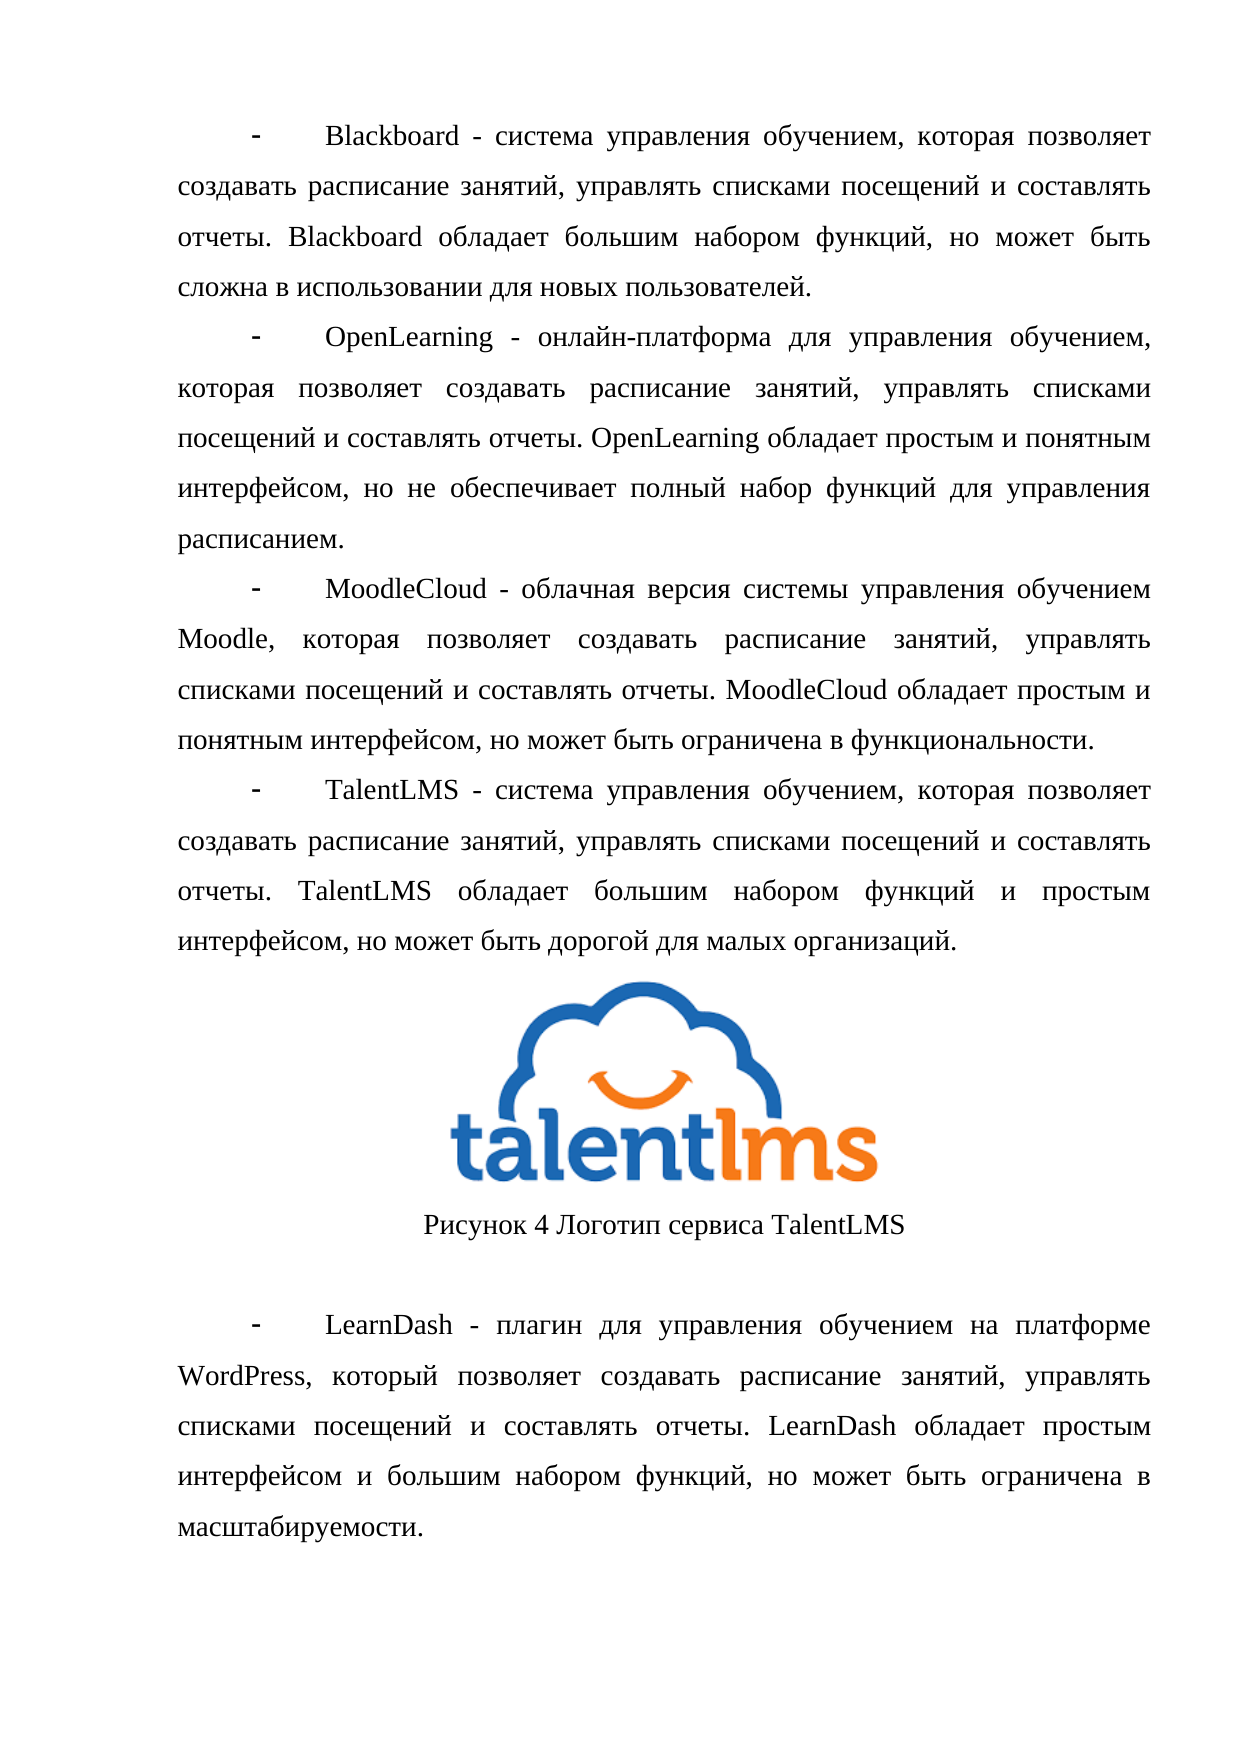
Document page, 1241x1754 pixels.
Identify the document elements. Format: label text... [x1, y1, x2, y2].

list Blackboard - система управления обучением, которая позволяет создавать расписание занятий, управлять списками посещений и составлять отчеты. Blackboard обладает большим набором функций, но может быть сложна в использовании для новых пользователей. [177, 118, 1152, 303]
list OpenLearning - онлайн-платформа для управления обучением, которая позволяет создавать расписание занятий, управлять списками посещений и составлять отчеты. OpenLearning обладает простым и понятным интерфейсом, но не обеспечивает полный набор функций для управления расписанием. [177, 319, 1152, 554]
picture [448, 973, 881, 1191]
list TalentLMS - система управления обучением, которая позволяет создавать расписание занятий, управлять списками посещений и составлять отчеты. TalentLMS обладает большим набором функций и простым интерфейсом, но может быть дорогой для малых организаций. [177, 772, 1152, 957]
text Рисунок 4 Логотип сервиса TalentLMS [177, 1207, 1152, 1241]
list LearnDash - плагин для управления обучением на платформе WordPress, который позволяет создавать расписание занятий, управлять списками посещений и составлять отчеты. LearnDash обладает простым интерфейсом и большим набором функций, но может быть ограничена в масштабируемости. [177, 1307, 1152, 1542]
list MoodleCloud - облачная версия системы управления обучением Moodle, которая позволяет создавать расписание занятий, управлять списками посещений и составлять отчеты. MoodleCloud обладает простым и понятным интерфейсом, но может быть ограничена в функциональности. [177, 571, 1152, 756]
